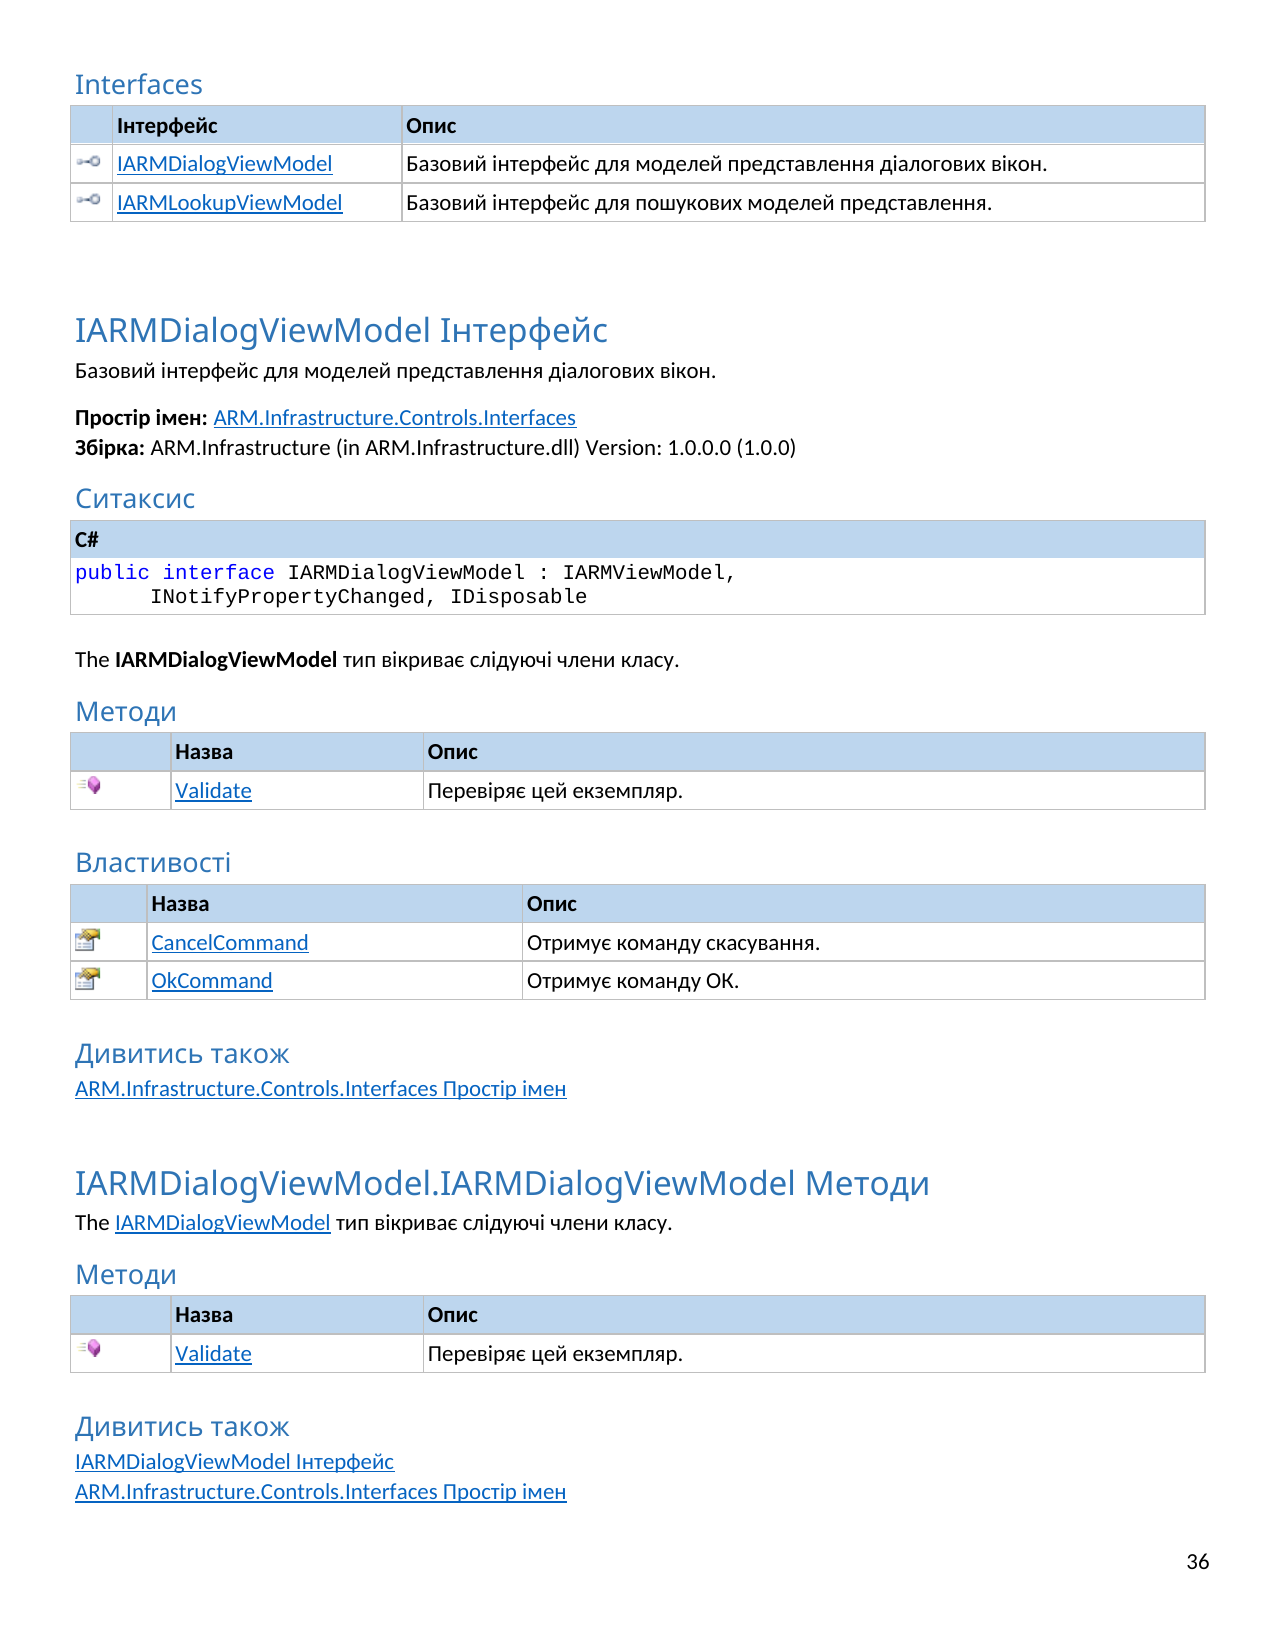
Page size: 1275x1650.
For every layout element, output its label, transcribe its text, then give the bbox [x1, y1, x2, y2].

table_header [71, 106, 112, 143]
picture [75, 776, 100, 794]
picture [75, 1339, 100, 1357]
subtitle Методи [75, 1255, 1209, 1292]
subtitle Дивитись також [75, 1407, 1209, 1444]
picture [75, 927, 100, 953]
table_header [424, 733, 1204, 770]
subtitle Ситаксис [75, 480, 1209, 517]
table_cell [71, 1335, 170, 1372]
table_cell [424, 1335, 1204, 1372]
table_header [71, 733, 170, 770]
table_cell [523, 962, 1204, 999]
subtitle Властивості [75, 844, 1209, 881]
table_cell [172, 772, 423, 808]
picture [75, 188, 100, 213]
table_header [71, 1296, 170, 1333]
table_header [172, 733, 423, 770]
text ARM.Infrastructure.Controls.Interfaces Простір імен [75, 1074, 1209, 1102]
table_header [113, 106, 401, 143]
picture [75, 149, 100, 175]
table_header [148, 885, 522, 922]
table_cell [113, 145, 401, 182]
text IARMDialogViewModel Інтерфейс [75, 1447, 1209, 1475]
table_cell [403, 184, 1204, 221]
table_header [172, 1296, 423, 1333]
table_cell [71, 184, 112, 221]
text The IARMDialogViewModel тип вікриває слідуючі члени класу. [75, 645, 1209, 673]
picture [75, 966, 100, 992]
text Базовий інтерфейс для моделей представлення діалогових вікон. [75, 356, 1209, 384]
subtitle Дивитись також [75, 1034, 1209, 1071]
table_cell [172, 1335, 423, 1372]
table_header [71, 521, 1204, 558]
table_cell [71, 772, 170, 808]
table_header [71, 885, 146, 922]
subtitle Методи [75, 692, 1209, 729]
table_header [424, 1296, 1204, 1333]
subtitle Interfaces [75, 66, 1209, 102]
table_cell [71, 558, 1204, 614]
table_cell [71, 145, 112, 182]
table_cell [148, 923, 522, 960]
subtitle IARMDialogViewModel Інтерфейс [75, 307, 1209, 352]
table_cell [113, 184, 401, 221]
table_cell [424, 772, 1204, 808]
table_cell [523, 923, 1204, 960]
subtitle IARMDialogViewModel.IARMDialogViewModel Методи [75, 1159, 1209, 1205]
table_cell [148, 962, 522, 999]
text ARM.Infrastructure.Controls.Interfaces Простір імен [75, 1477, 1209, 1505]
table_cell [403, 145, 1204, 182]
text Простір імен: ARM.Infrastructure.Controls.Interfaces Збірка: ARM.Infrastructure (in ARM.Infrastructure.dll) Version: 1.0.0.0 (1.0.0) [75, 403, 1209, 461]
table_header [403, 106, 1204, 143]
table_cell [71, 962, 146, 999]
text The IARMDialogViewModel тип вікриває слідуючі члени класу. [75, 1208, 1209, 1236]
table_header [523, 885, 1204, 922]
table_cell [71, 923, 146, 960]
